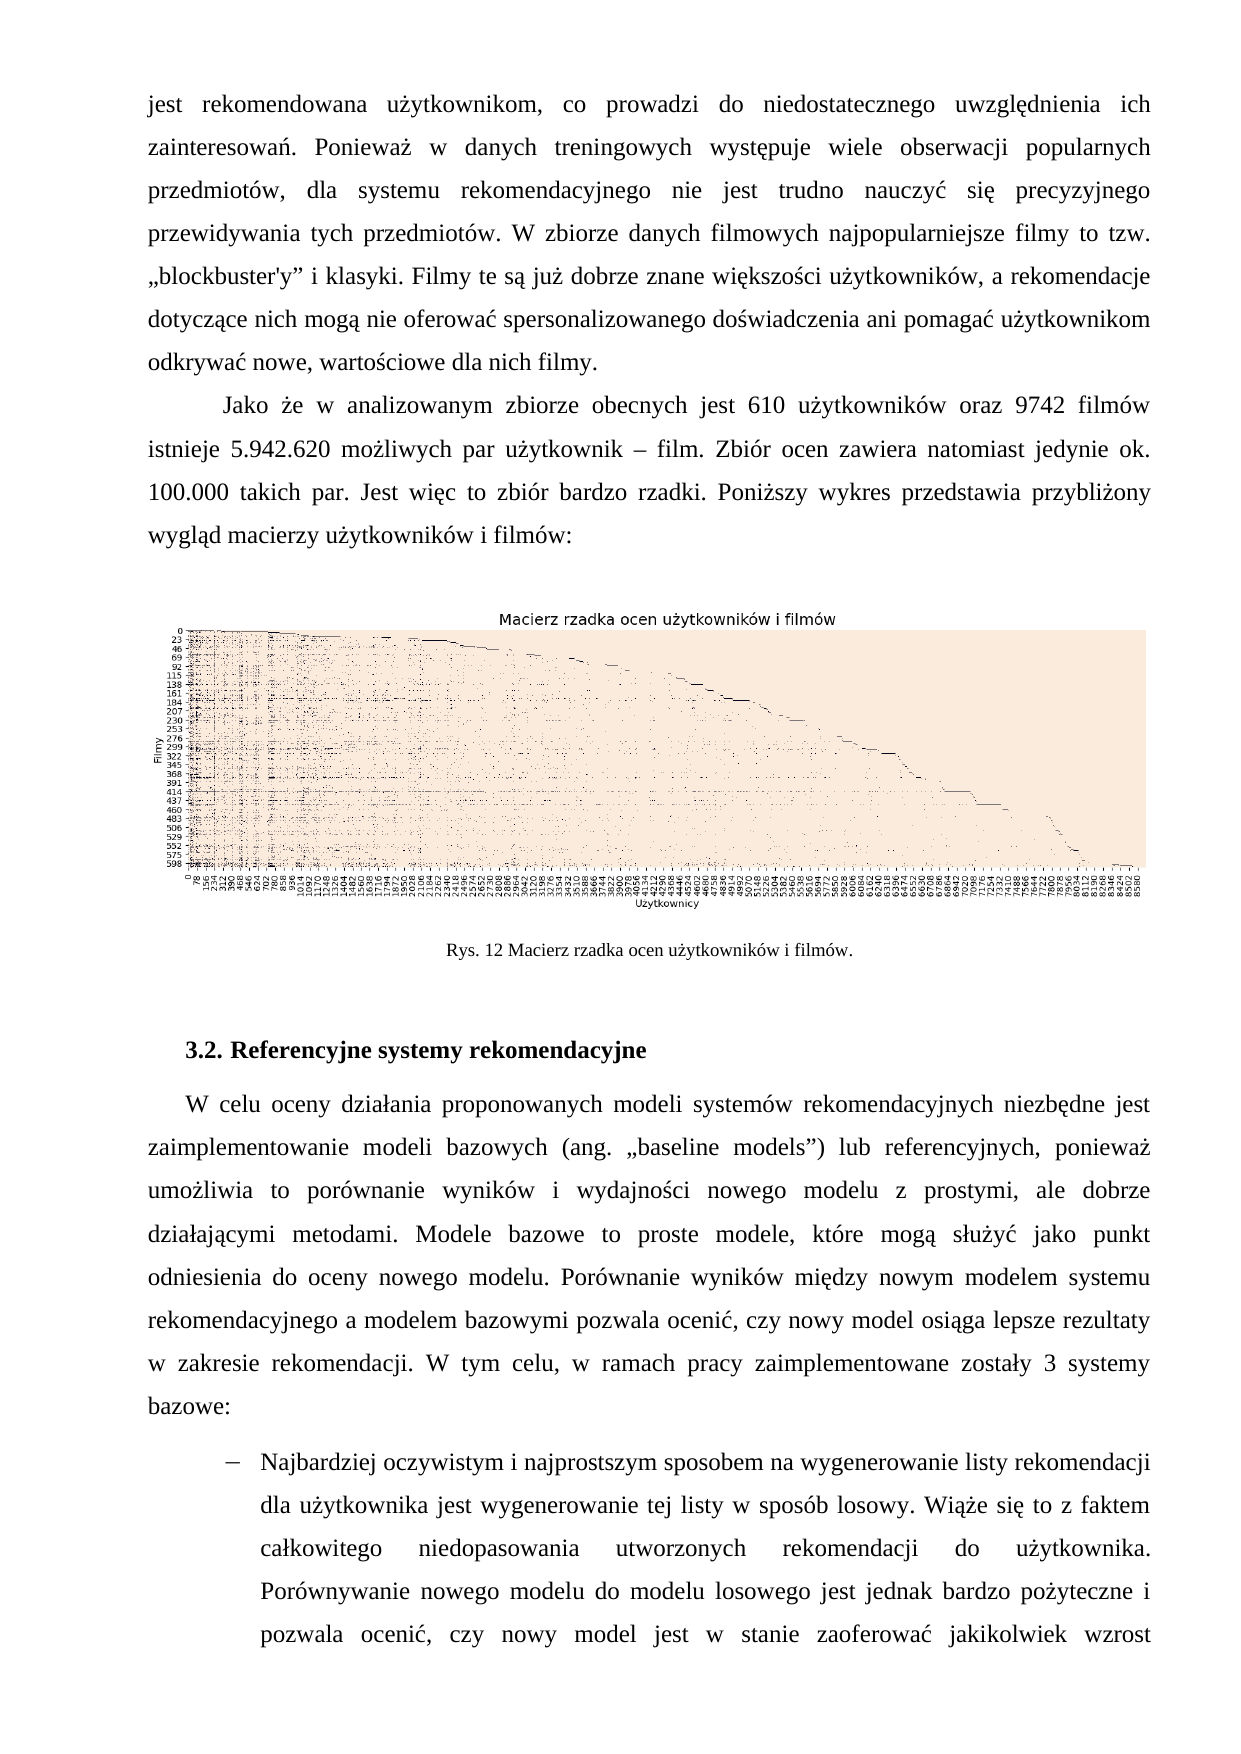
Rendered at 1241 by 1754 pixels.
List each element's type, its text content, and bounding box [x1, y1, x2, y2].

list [223, 1447, 1152, 1648]
picture [147, 606, 1151, 914]
text W celu oceny działania proponowanych modeli systemów rekomendacyjnych niezbędne jest zaimplementowanie modeli bazowych (ang. „baseline models”) lub referencyjnych, ponieważ umożliwia to porównanie wyników i wydajności nowego modelu z prostymi, ale dobrze działającymi metodami. Modele bazowe to proste modele, które mogą służyć jako punkt odniesienia do oceny nowego modelu. Porównanie wyników między nowym modelem systemu rekomendacyjnego a modelem bazowymi pozwala ocenić, czy nowy model osiąga lepsze rezultaty w zakresie rekomendacji. W tym celu, w ramach pracy zaimplementowane zostały 3 systemy bazowe: [148, 1089, 1152, 1420]
list Referencyjne systemy rekomendacyjne [185, 1035, 1152, 1064]
text Jako że w analizowanym zbiorze obecnych jest 610 użytkowników oraz 9742 filmów istnieje 5.942.620 możliwych par użytkownik – film. Zbiór ocen zawiera natomiast jedynie ok. 100.000 takich par. Jest więc to zbiór bardzo rzadki. Poniższy wykres przedstawia przybliżony wygląd macierzy użytkowników i filmów: [148, 391, 1152, 549]
